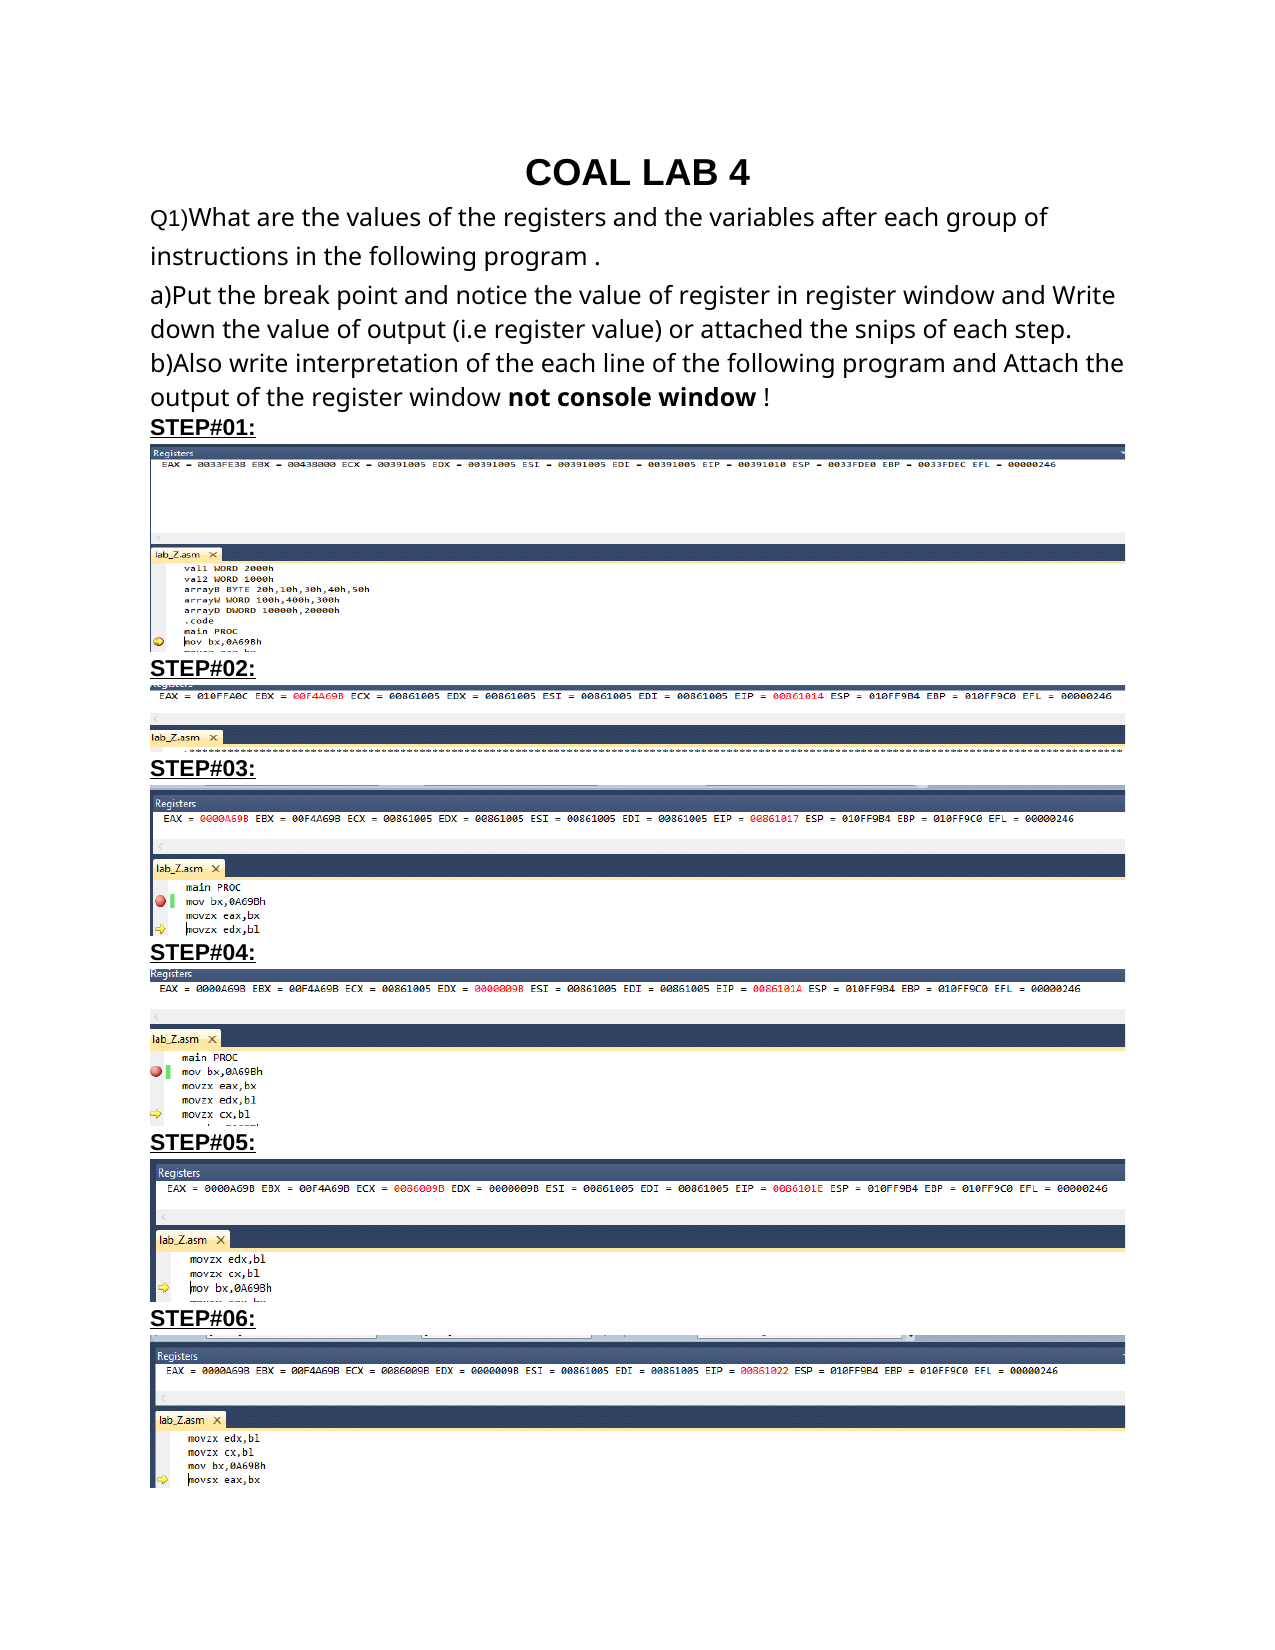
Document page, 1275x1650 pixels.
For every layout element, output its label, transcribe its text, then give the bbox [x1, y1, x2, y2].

picture [150, 1159, 1125, 1302]
text STEP#06: [150, 1305, 1125, 1331]
picture [150, 1335, 1125, 1488]
picture [150, 685, 1125, 752]
text STEP#05: [150, 1129, 1125, 1156]
text Q1)What are the values of the registers and the variables after each group of instructions in the following program . [150, 199, 1125, 273]
text STEP#02: [150, 655, 1125, 682]
text STEP#03: [150, 755, 1125, 781]
picture [150, 785, 1125, 936]
picture [150, 969, 1125, 1126]
text STEP#01: [150, 414, 1125, 441]
text COAL LAB 4 [150, 150, 1125, 193]
picture [150, 444, 1125, 652]
text STEP#04: [150, 939, 1125, 965]
text b)Also write interpretation of the each line of the following program and Attach the output of the register window not console window ! [150, 346, 1125, 414]
text a)Put the break point and notice the value of register in register window and Write down the value of output (i.e register value) or attached the snips of each step. [150, 278, 1125, 346]
